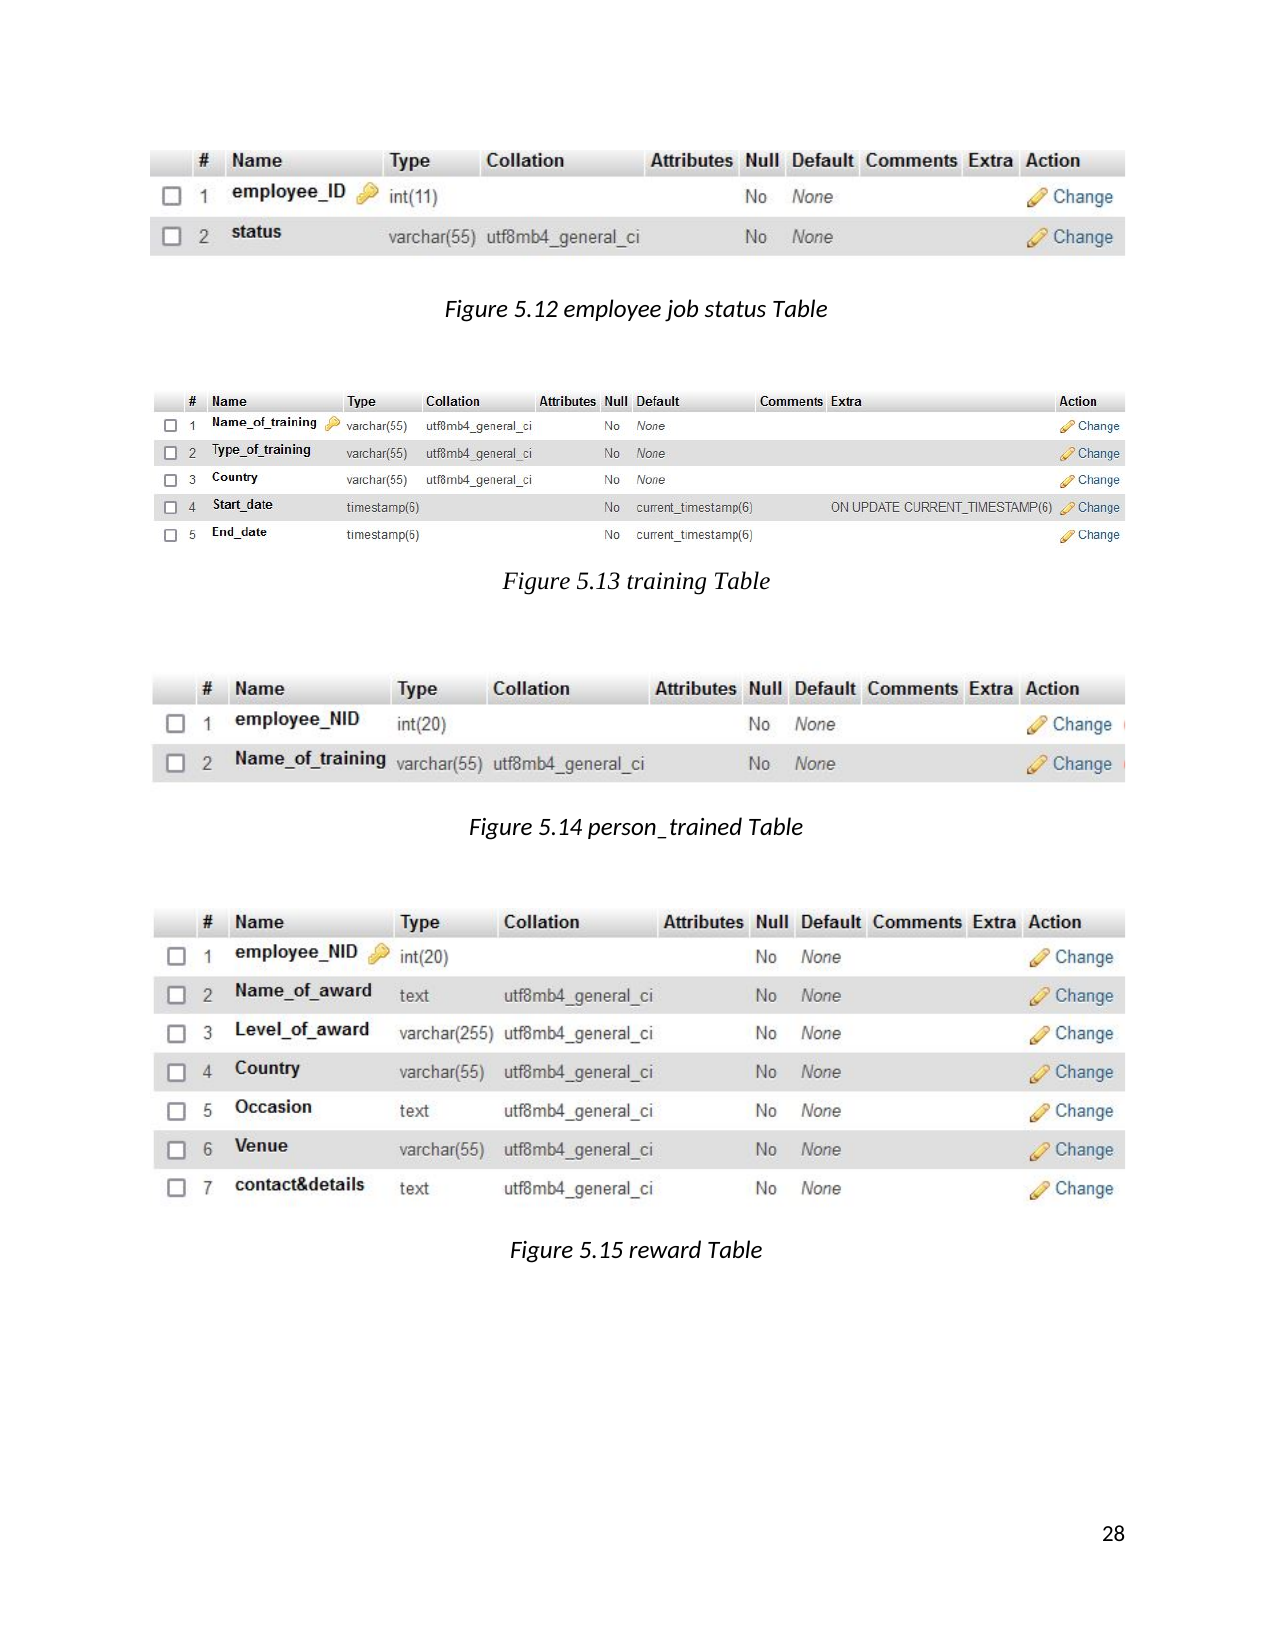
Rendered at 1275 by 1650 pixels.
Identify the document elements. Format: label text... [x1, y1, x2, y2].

picture [150, 908, 1125, 1216]
text Figure 5.14 person_trained Table [150, 811, 1125, 841]
picture [150, 390, 1125, 548]
text Figure 5.15 reward Table [150, 1234, 1125, 1265]
text Figure 5.13 training Table [150, 566, 1125, 595]
picture [150, 150, 1125, 274]
text Figure 5.12 employee job status Table [150, 293, 1125, 323]
picture [150, 661, 1125, 792]
